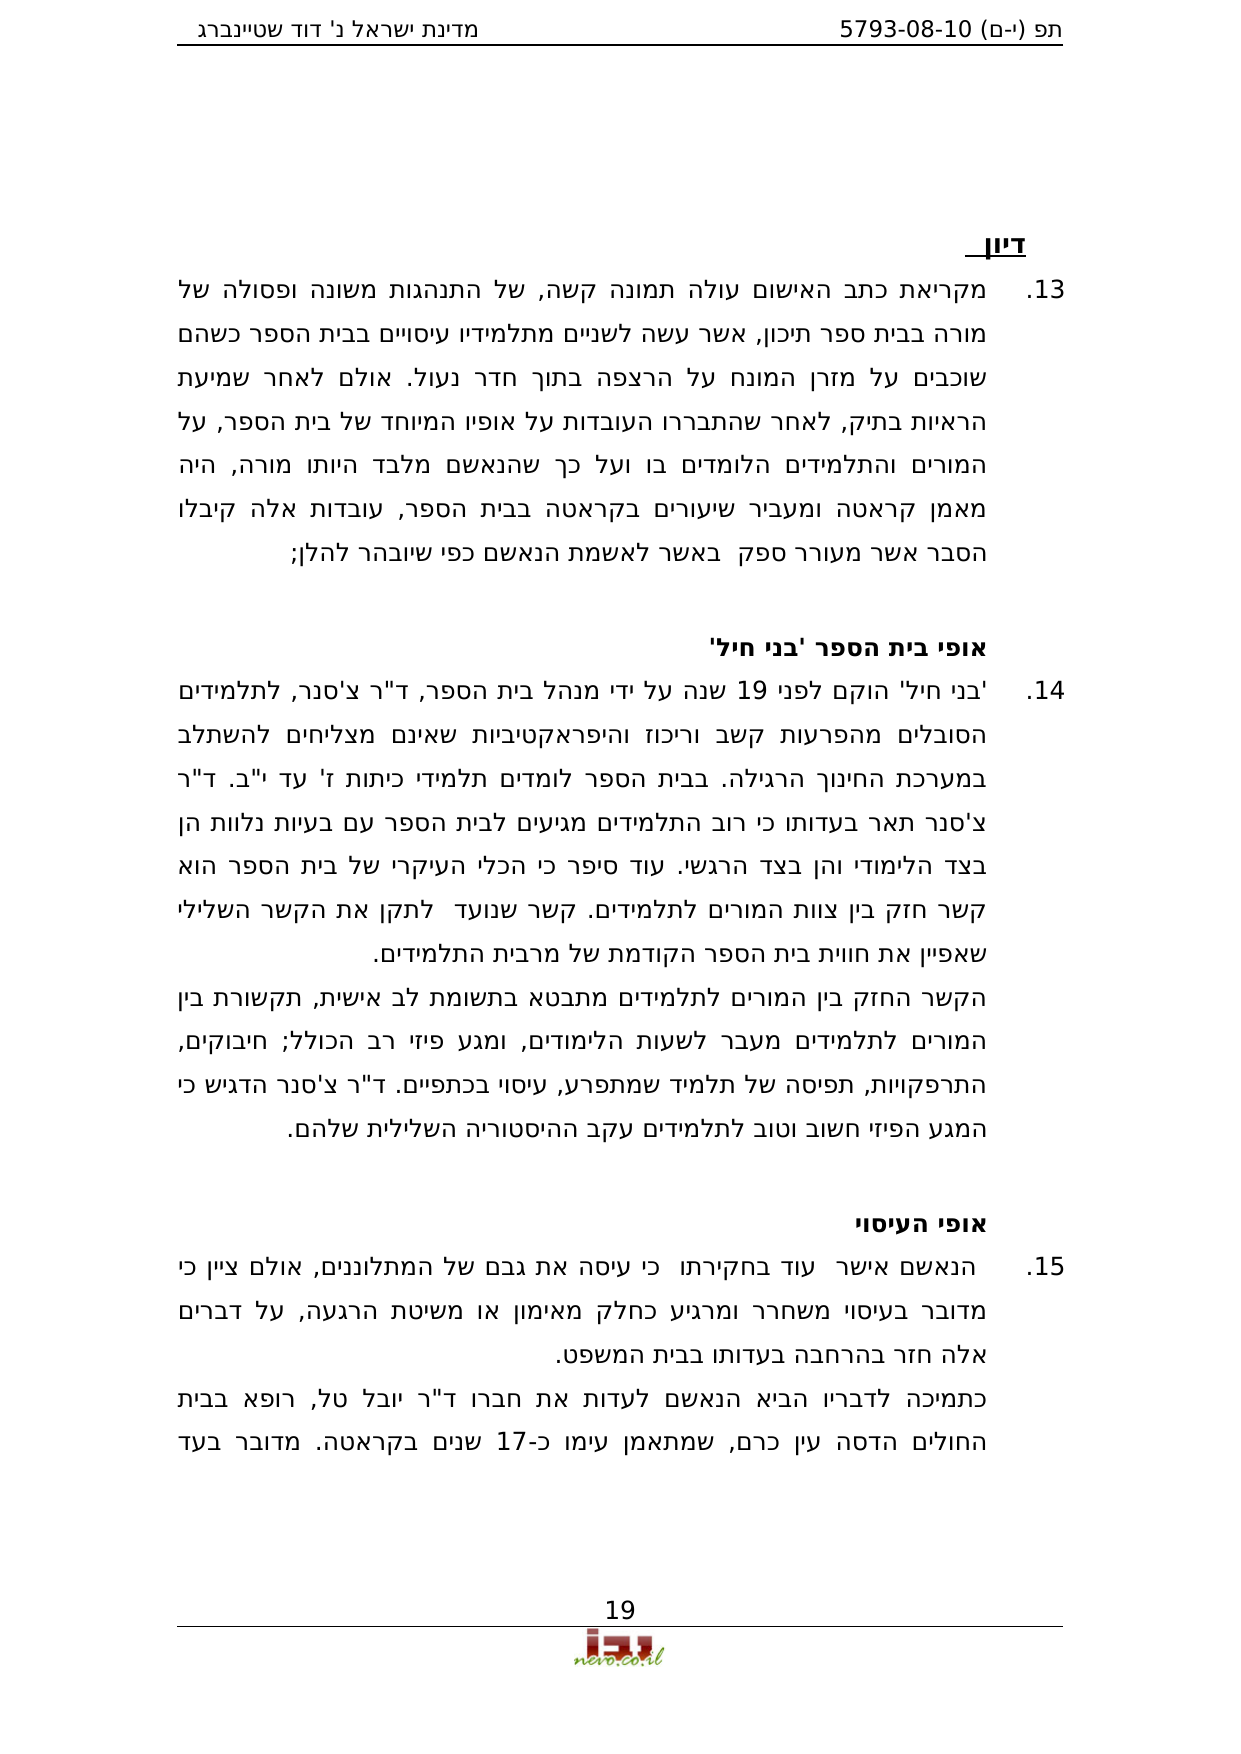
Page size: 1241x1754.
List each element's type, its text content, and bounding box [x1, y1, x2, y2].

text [177, 1384, 988, 1457]
list הנאשם אישר עוד בחקירתו כי עיסה את גבם של המתלוננים, אולם ציין כי מדובר בעיסוי משחרר ומרגיע כחלק מאימון או משיטת הרגעה, על דברים אלה חזר בהרחבה בעדותו בבית המשפט. [177, 1253, 1026, 1369]
text הקשר החזק בין המורים לתלמידים מתבטא בתשומת לב אישית, תקשורת בין המורים לתלמידים מעבר לשעות הלימודים, ומגע פיזי רב הכולל; חיבוקים, התרפקויות, תפיסה של תלמיד שמתפרע, עיסוי בכתפיים. ד"ר צ'סנר הדגיש כי המגע הפיזי חשוב וטוב לתלמידים עקב ההיסטוריה השלילית שלהם. [177, 983, 988, 1143]
picture [574, 1628, 666, 1667]
text דיון [177, 228, 1063, 260]
list מקריאת כתב האישום עולה תמונה קשה, של התנהגות משונה ופסולה של מורה בבית ספר תיכון, אשר עשה לשניים מתלמידיו עיסויים בבית הספר כשהם שוכבים על מזרן המונח על הרצפה בתוך חדר נעול. אולם לאחר שמיעת הראיות בתיק, לאחר שהתבררו העובדות על אופיו המיוחד של בית הספר, על המורים והתלמידים הלומדים בו ועל כך שהנאשם מלבד היותו מורה, היה מאמן קראטה ומעביר שיעורים בקראטה בבית הספר, עובדות אלה קיבלו הסבר אשר מעורר ספק באשר לאשמת הנאשם כפי שיובהר להלן; [177, 276, 1026, 567]
text אופי העיסוי [177, 1209, 1026, 1238]
list 'בני חיל' הוקם לפני 19 שנה על ידי מנהל בית הספר, ד"ר צ'סנר, לתלמידים הסובלים מהפרעות קשב וריכוז והיפראקטיביות שאינם מצליחים להשתלב במערכת החינוך הרגילה. בבית הספר לומדים תלמידי כיתות ז' עד י"ב. ד"ר צ'סנר תאר בעדותו כי רוב התלמידים מגיעים לבית הספר עם בעיות נלוות הן בצד הלימודי והן בצד הרגשי. עוד סיפר כי הכלי העיקרי של בית הספר הוא קשר חזק בין צוות המורים לתלמידים. קשר שנועד לתקן את הקשר השלילי שאפיין את חווית בית הספר הקודמת של מרבית התלמידים. [177, 677, 1026, 968]
text אופי בית הספר 'בני חיל' [177, 633, 988, 662]
